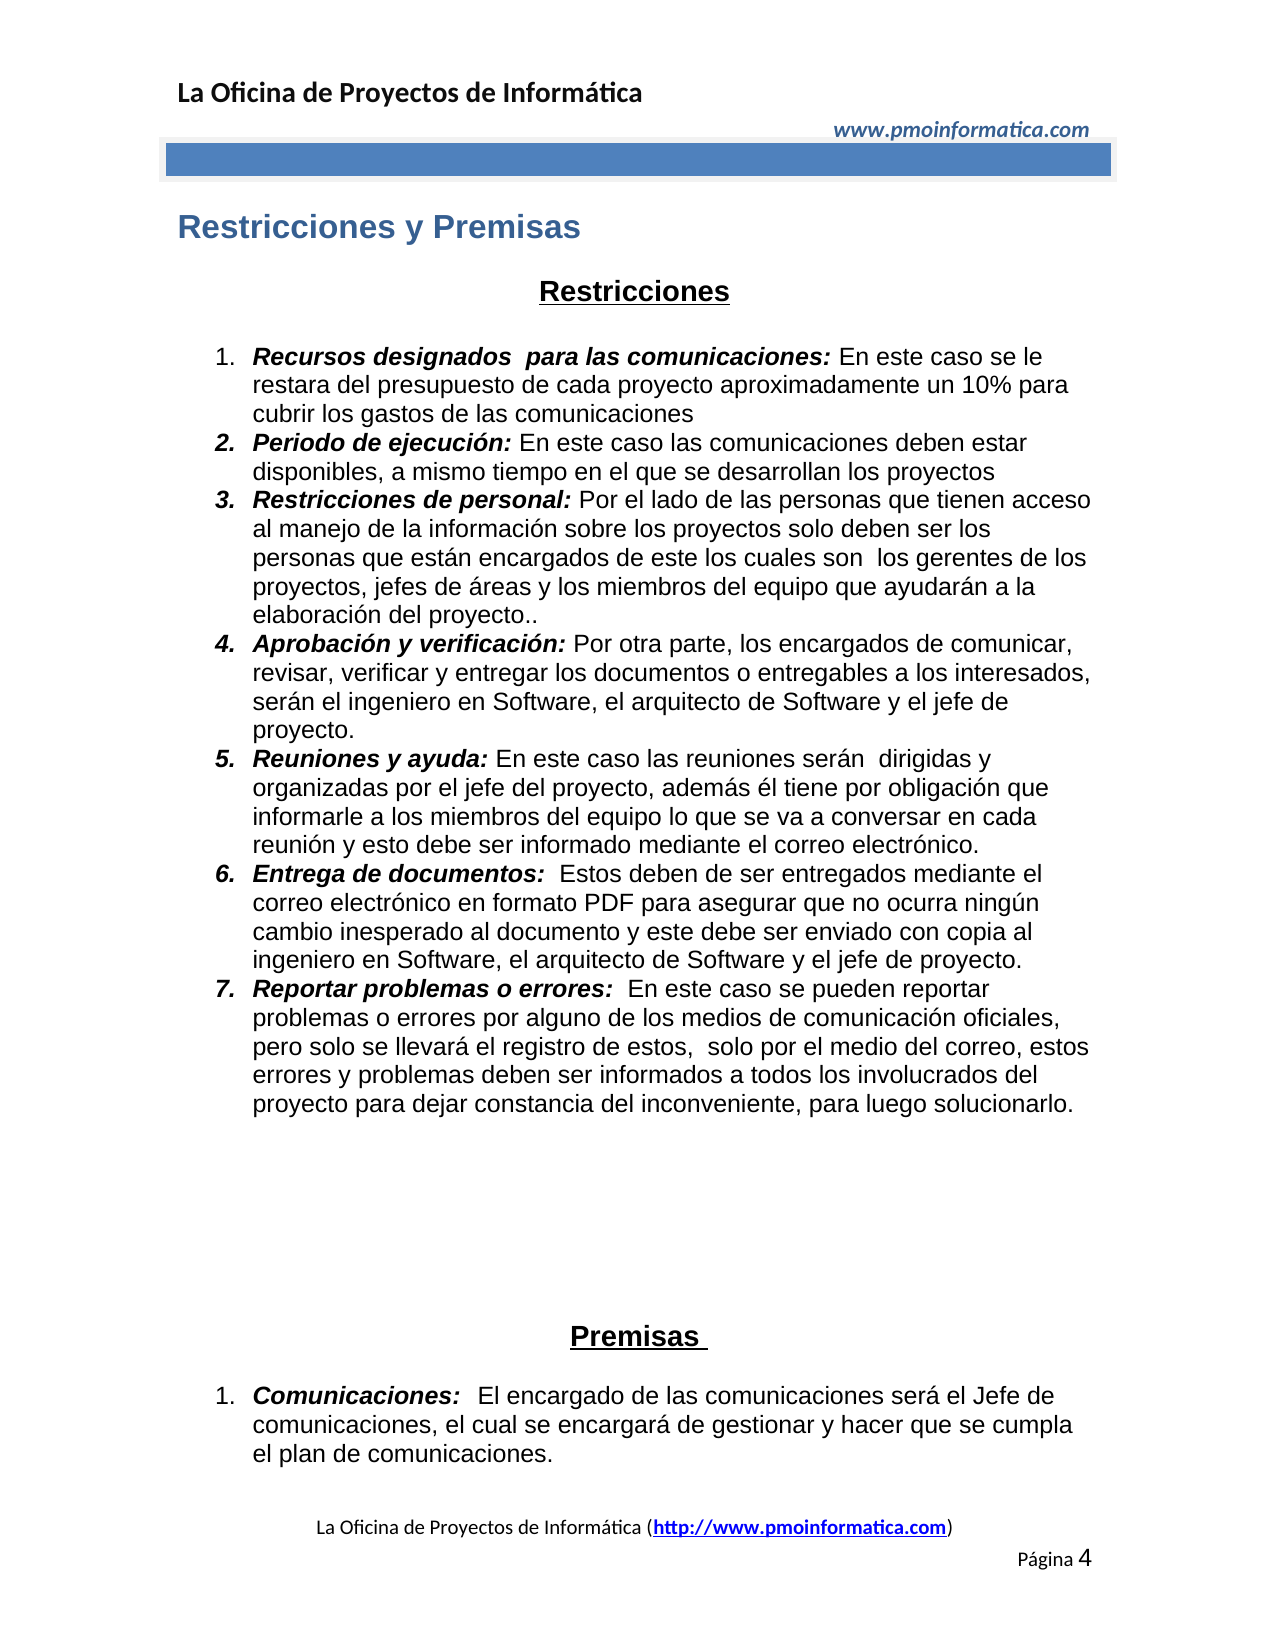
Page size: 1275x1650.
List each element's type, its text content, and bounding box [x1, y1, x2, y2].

text Premisas [177, 1319, 1092, 1352]
list Aprobación y verificación: Por otra parte, los encargados de comunicar, revisar, verificar y entregar los documentos o entregables a los interesados, serán el ingeniero en Software, el arquitecto de Software y el jefe de proyecto. [215, 629, 1092, 744]
list Reportar problemas o errores: En este caso se pueden reportar problemas o errores por alguno de los medios de comunicación oficiales, pero solo se llevará el registro de estos, solo por el medio del correo, estos errores y problemas deben ser informados a todos los involucrados del proyecto para dejar constancia del inconveniente, para luego solucionarlo. [215, 974, 1092, 1118]
list Periodo de ejecución: En este caso las comunicaciones deben estar disponibles, a mismo tiempo en el que se desarrollan los proyectos [215, 428, 1092, 485]
text Restricciones [177, 274, 1092, 308]
text Restricciones y Premisas [177, 207, 1092, 245]
list Entrega de documentos: Estos deben de ser entregados mediante el correo electrónico en formato PDF para asegurar que no ocurra ningún cambio inesperado al documento y este debe ser enviado con copia al ingeniero en Software, el arquitecto de Software y el jefe de proyecto. [215, 859, 1092, 974]
list Reuniones y ayuda: En este caso las reuniones serán dirigidas y organizadas por el jefe del proyecto, además él tiene por obligación que informarle a los miembros del equipo lo que se va a conversar en cada reunión y esto debe ser informado mediante el correo electrónico. [215, 744, 1092, 859]
list Restricciones de personal: Por el lado de las personas que tienen acceso al manejo de la información sobre los proyectos solo deben ser los personas que están encargados de este los cuales son los gerentes de los proyectos, jefes de áreas y los miembros del equipo que ayudarán a la elaboración del proyecto.. [215, 485, 1092, 629]
list Recursos designados para las comunicaciones: En este caso se le restara del presupuesto de cada proyecto aproximadamente un 10% para cubrir los gastos de las comunicaciones [215, 341, 1092, 428]
list Comunicaciones: El encargado de las comunicaciones será el Jefe de comunicaciones, el cual se encargará de gestionar y hacer que se cumpla el plan de comunicaciones. [215, 1381, 1092, 1467]
